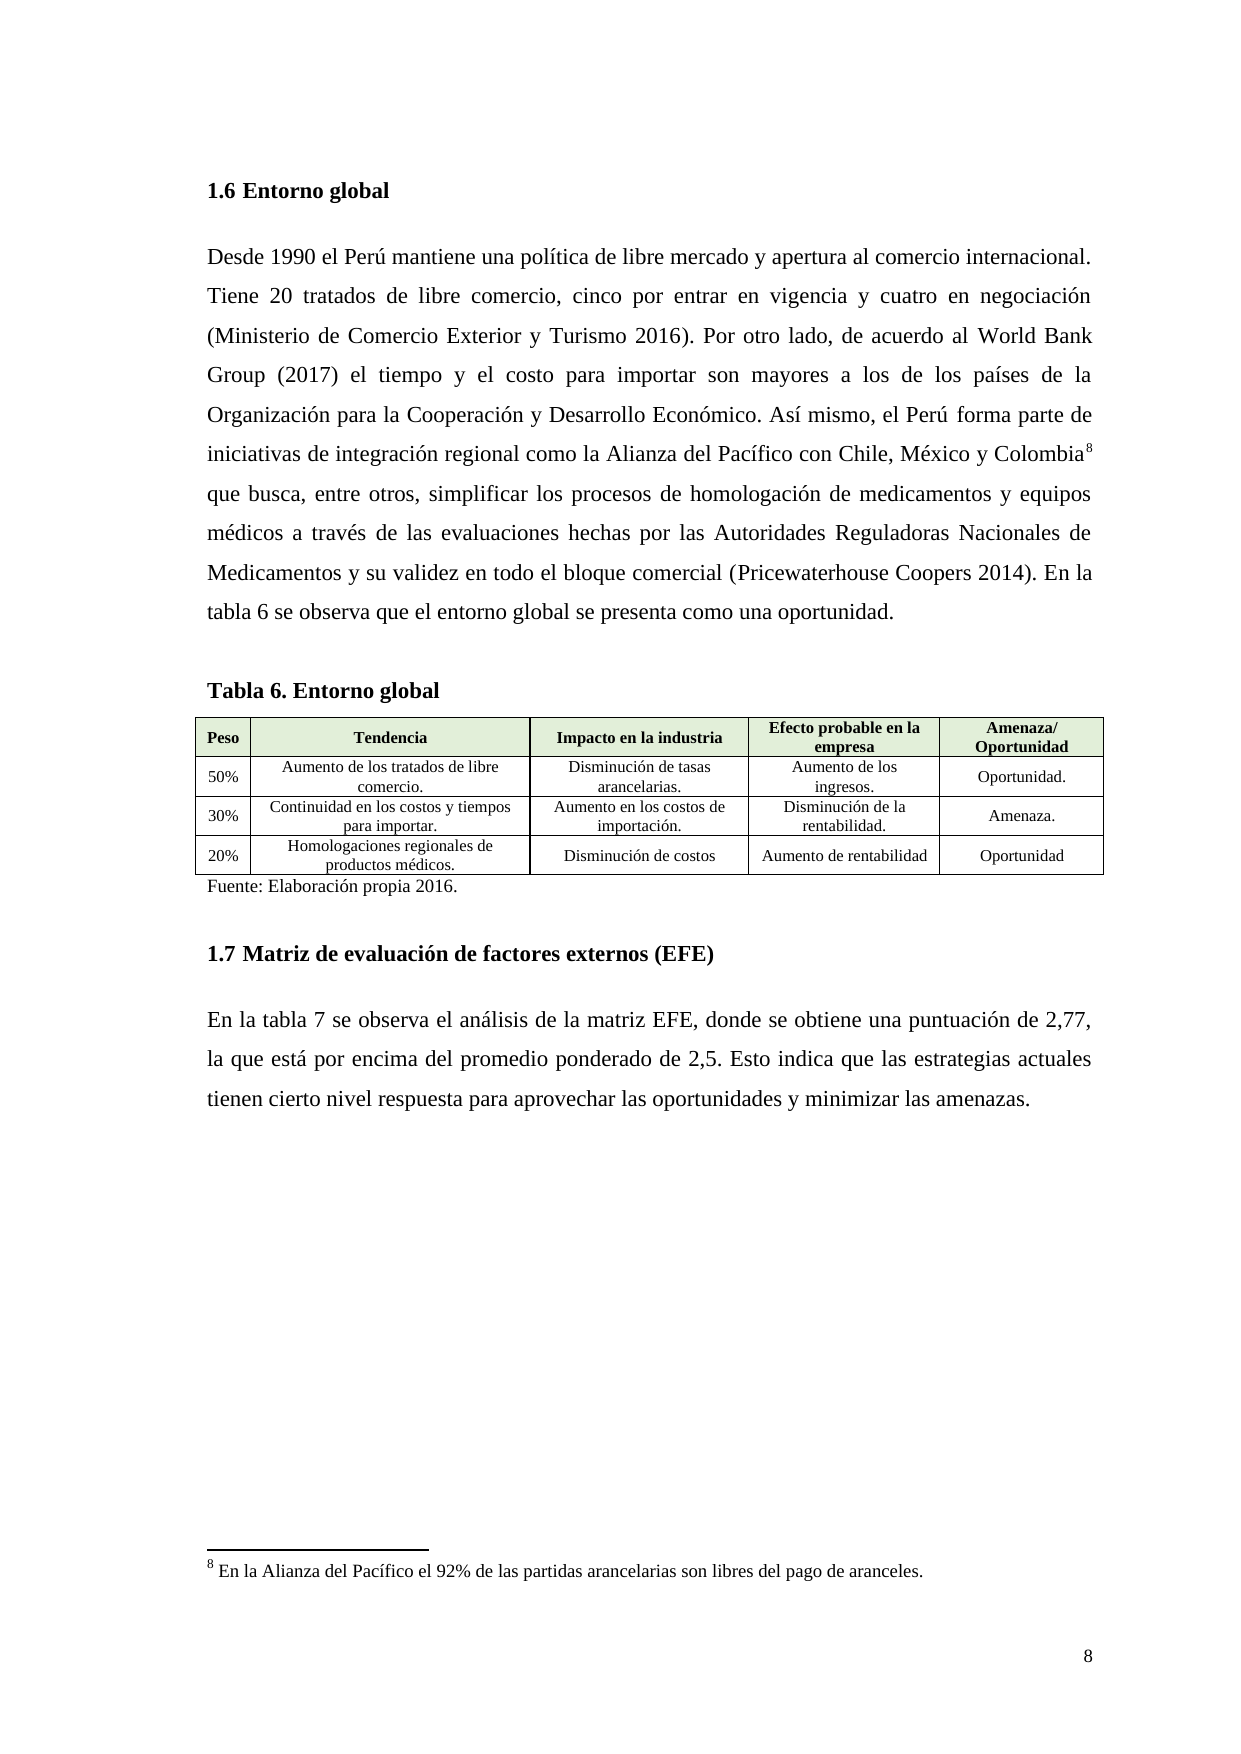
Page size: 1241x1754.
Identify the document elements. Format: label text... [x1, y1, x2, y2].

text 1.7 Matriz de evaluación de factores externos (EFE) [207, 940, 1092, 966]
table_header Peso [196, 718, 250, 756]
table_header Impacto en la industria [531, 718, 748, 756]
table_cell Continuidad en los costos y tiempos para importar. [251, 797, 529, 835]
table_cell 30% [196, 797, 250, 835]
table_cell Amenaza. [940, 797, 1103, 835]
text Tabla 6. Entorno global [207, 677, 1092, 704]
table_cell Aumento de los ingresos. [749, 757, 939, 796]
text Desde 1990 el Perú mantiene una política de libre mercado y apertura al comercio internacional. Tiene 20 tratados de libre comercio, cinco por entrar en vigencia y cuatro en negociación (Ministerio de Comercio Exterior y Turismo 2016). Por otro lado, de acuerdo al World Bank Group (2017) el tiempo y el costo para importar son mayores a los de los países de la Organización para la Cooperación y Desarrollo Económico. Así mismo, el Perú forma parte de iniciativas de integración regional como la Alianza del Pacífico con Chile, México y Colombia que busca, entre otros, simplificar los procesos de homologación de medicamentos y equipos médicos a través de las evaluaciones hechas por las Autoridades Reguladoras Nacionales de Medicamentos y su validez en todo el bloque comercial (Pricewaterhouse Coopers 2014). En la tabla 6 se observa que el entorno global se presenta como una oportunidad. [207, 243, 1092, 625]
table_cell 20% [196, 836, 250, 874]
table_header Tendencia [251, 718, 529, 756]
table_cell Aumento de rentabilidad [749, 836, 939, 874]
text En la tabla 7 se observa el análisis de la matriz EFE, donde se obtiene una puntuación de 2,77, la que está por encima del promedio ponderado de 2,5. Esto indica que las estrategias actuales tienen cierto nivel respuesta para aprovechar las oportunidades y minimizar las amenazas. [207, 1006, 1092, 1111]
table_header Efecto probable en la empresa [749, 718, 939, 756]
table_cell Disminución de la rentabilidad. [749, 797, 939, 835]
table_cell Aumento en los costos de importación. [531, 797, 748, 835]
text 1.6 Entorno global [207, 177, 1092, 203]
table_header Amenaza/ Oportunidad [940, 718, 1103, 756]
table_cell Disminución de costos [531, 836, 748, 874]
table_cell Aumento de los tratados de libre comercio. [251, 757, 529, 796]
table_cell Disminución de tasas arancelarias. [531, 757, 748, 796]
table_cell Oportunidad [940, 836, 1103, 874]
text Fuente: Elaboración propia 2016. [207, 875, 1092, 897]
table_cell 50% [196, 757, 250, 796]
table_cell Oportunidad. [940, 757, 1103, 796]
table_cell Homologaciones regionales de productos médicos. [251, 836, 529, 874]
